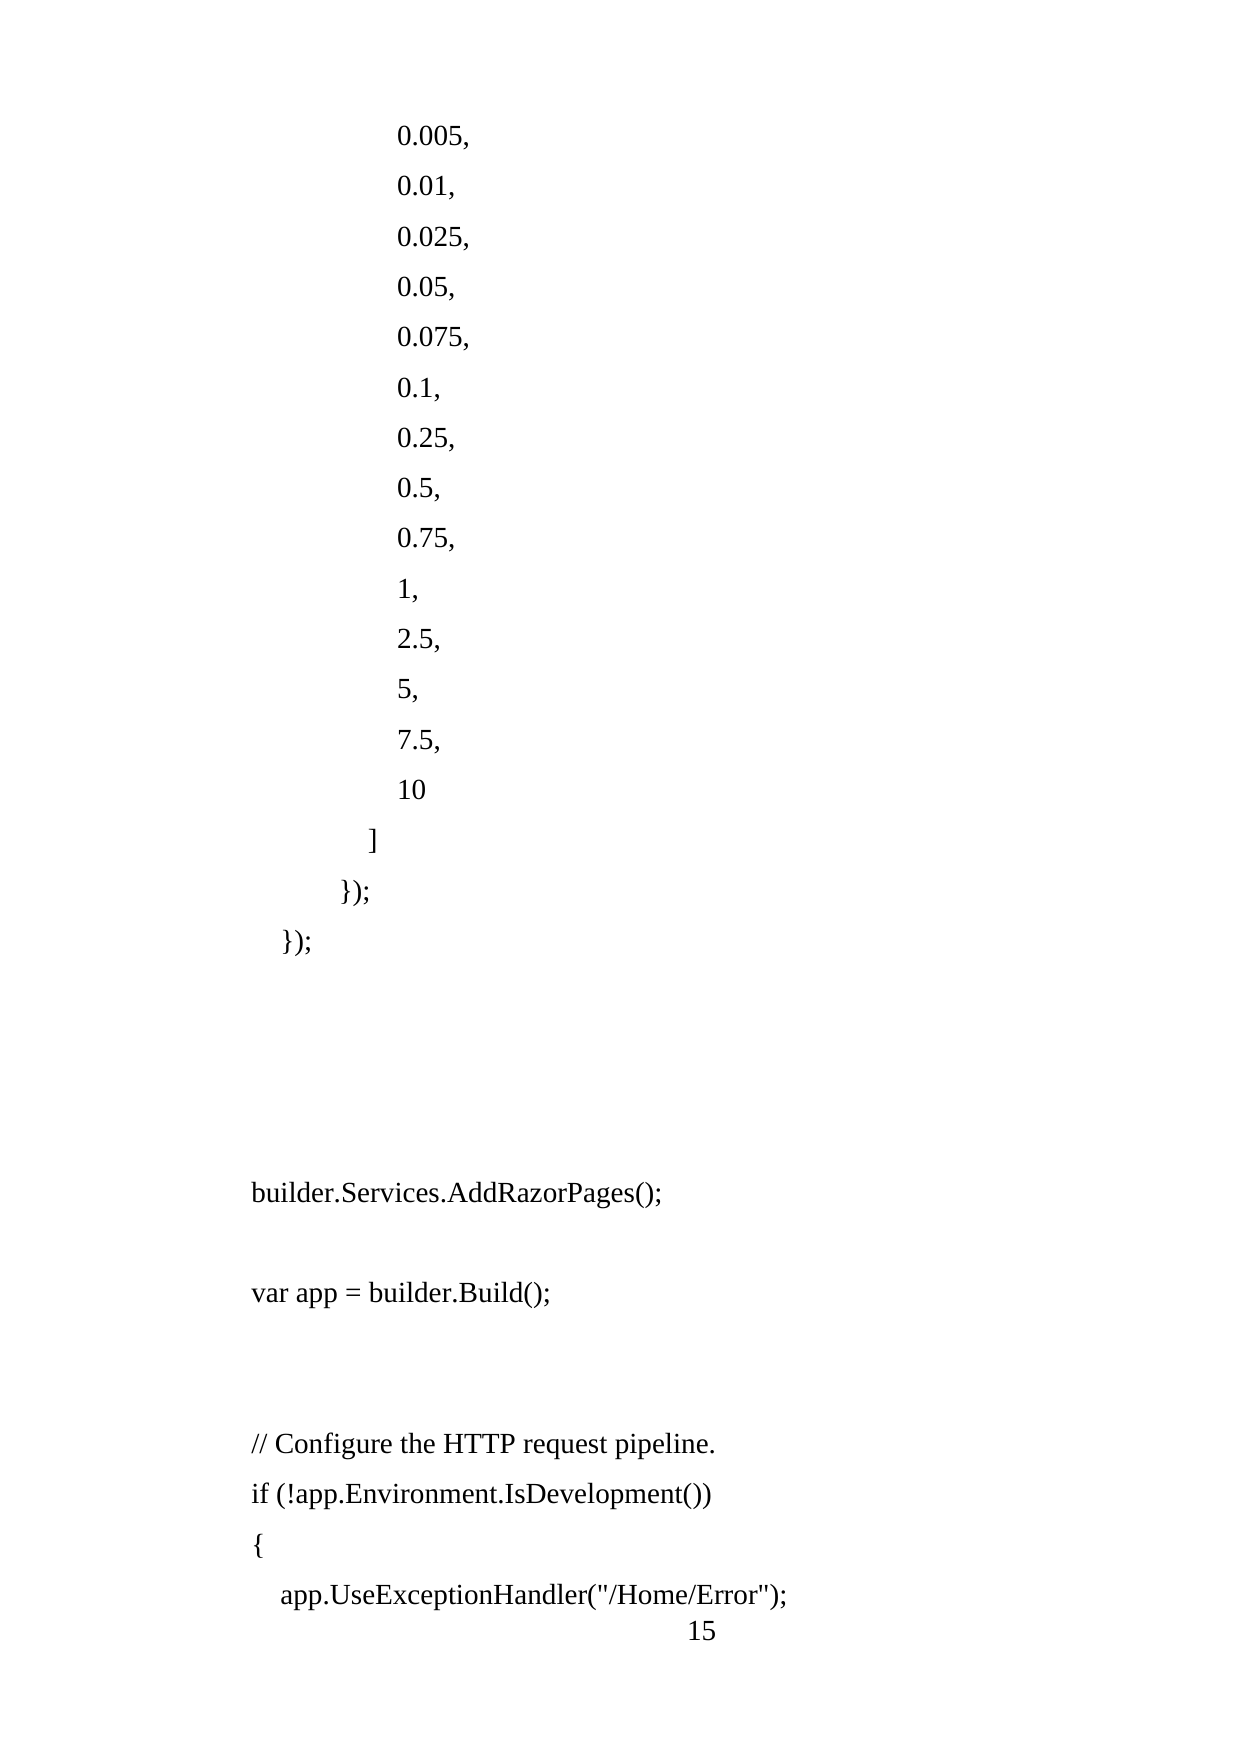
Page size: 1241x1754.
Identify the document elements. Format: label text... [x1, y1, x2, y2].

text 7.5, [177, 722, 1152, 755]
text 0.5, [177, 470, 1152, 504]
text 0.25, [177, 420, 1152, 453]
text { [177, 1527, 1152, 1560]
text if (!app.Environment.IsDevelopment()) [177, 1477, 1152, 1510]
text 2.5, [177, 621, 1152, 655]
text 0.005, [177, 118, 1152, 152]
text 5, [177, 672, 1152, 705]
text ] [177, 822, 1152, 856]
text 10 [177, 772, 1152, 806]
text app.UseExceptionHandler("/Home/Error"); [177, 1577, 1152, 1611]
text builder.Services.AddRazorPages(); [177, 1175, 1152, 1208]
text // Configure the HTTP request pipeline. [177, 1426, 1152, 1460]
text var app = builder.Build(); [177, 1275, 1152, 1309]
text 0.025, [177, 219, 1152, 252]
text 0.01, [177, 168, 1152, 202]
text }); [177, 873, 1152, 906]
text 0.05, [177, 269, 1152, 303]
text 0.1, [177, 370, 1152, 403]
text }); [177, 923, 1152, 957]
text 0.075, [177, 319, 1152, 353]
text 0.75, [177, 521, 1152, 554]
text 1, [177, 571, 1152, 604]
